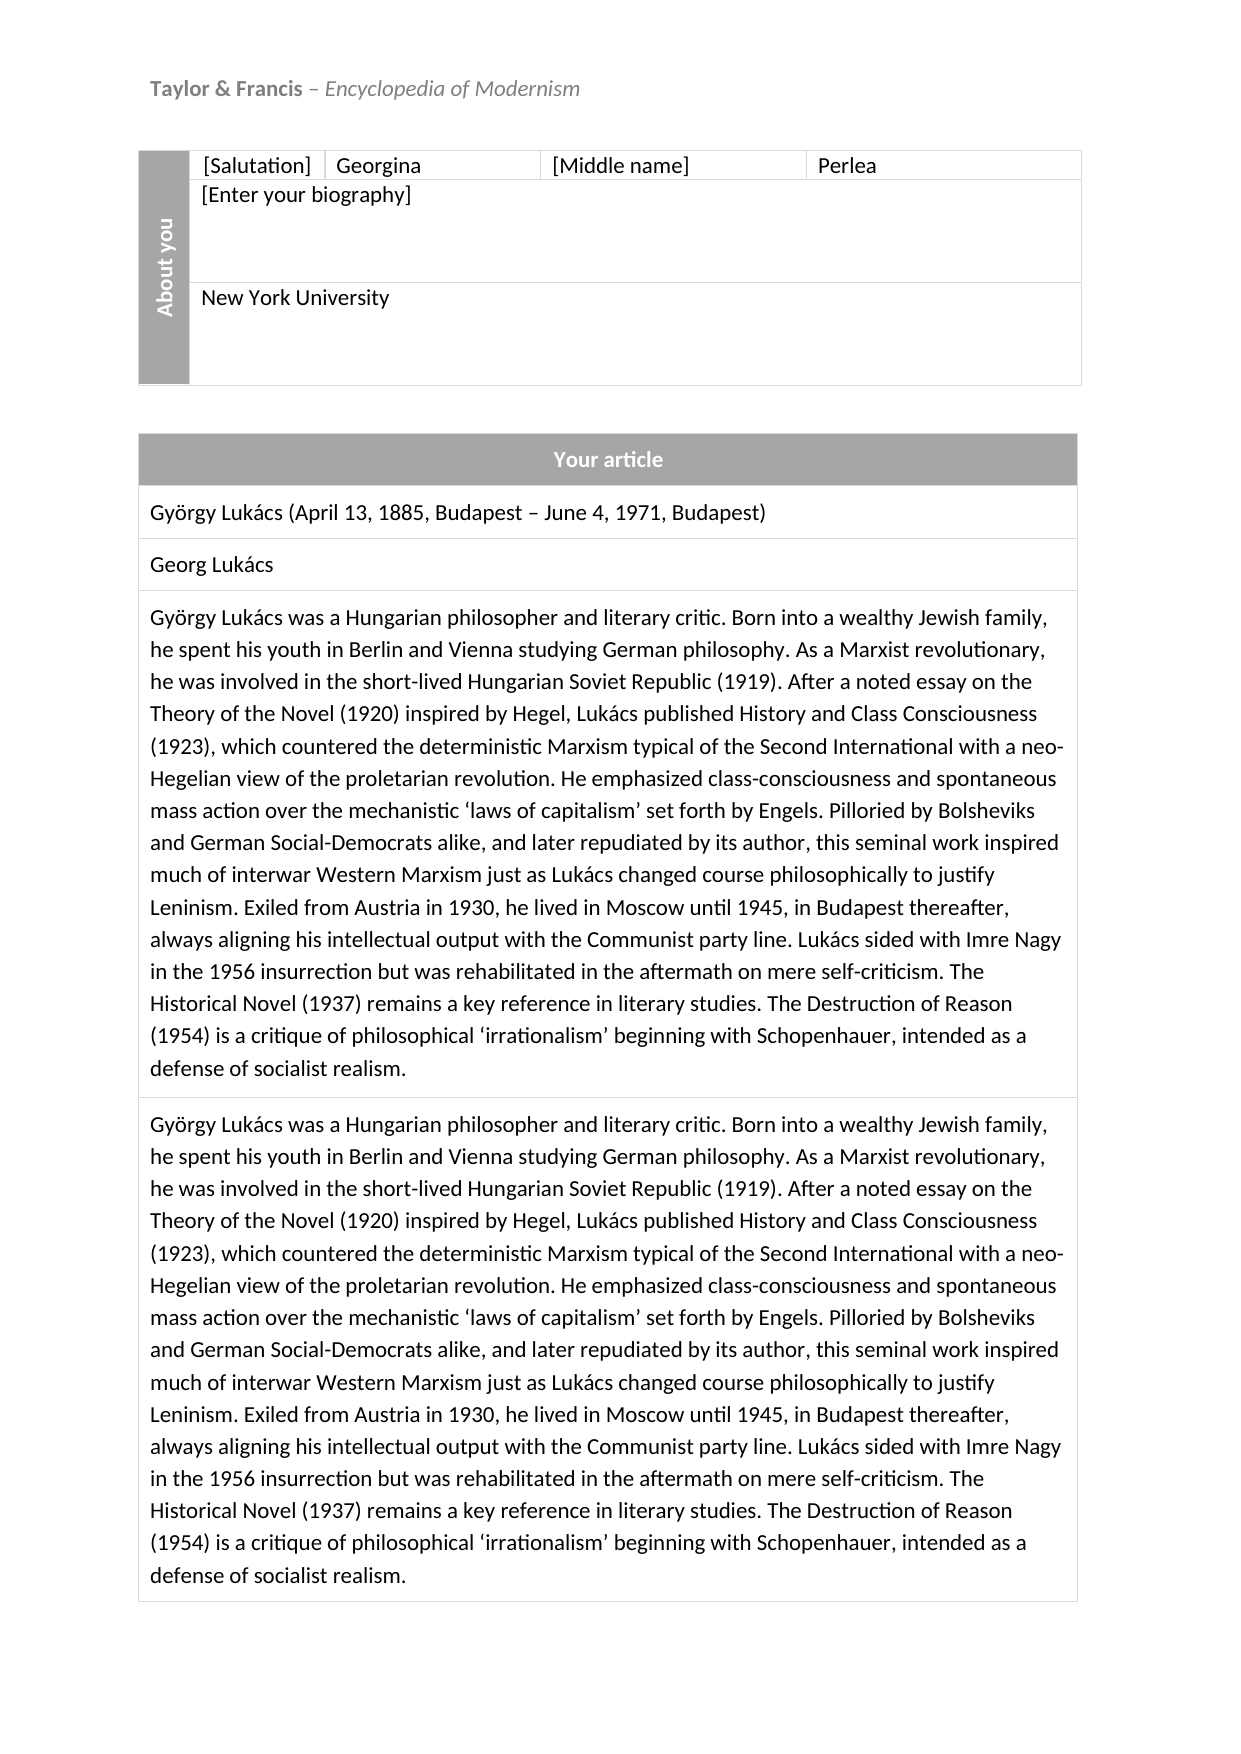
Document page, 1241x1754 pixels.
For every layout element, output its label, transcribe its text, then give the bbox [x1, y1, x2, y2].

table_header Your article [139, 434, 1077, 485]
table_header About you [139, 151, 189, 384]
